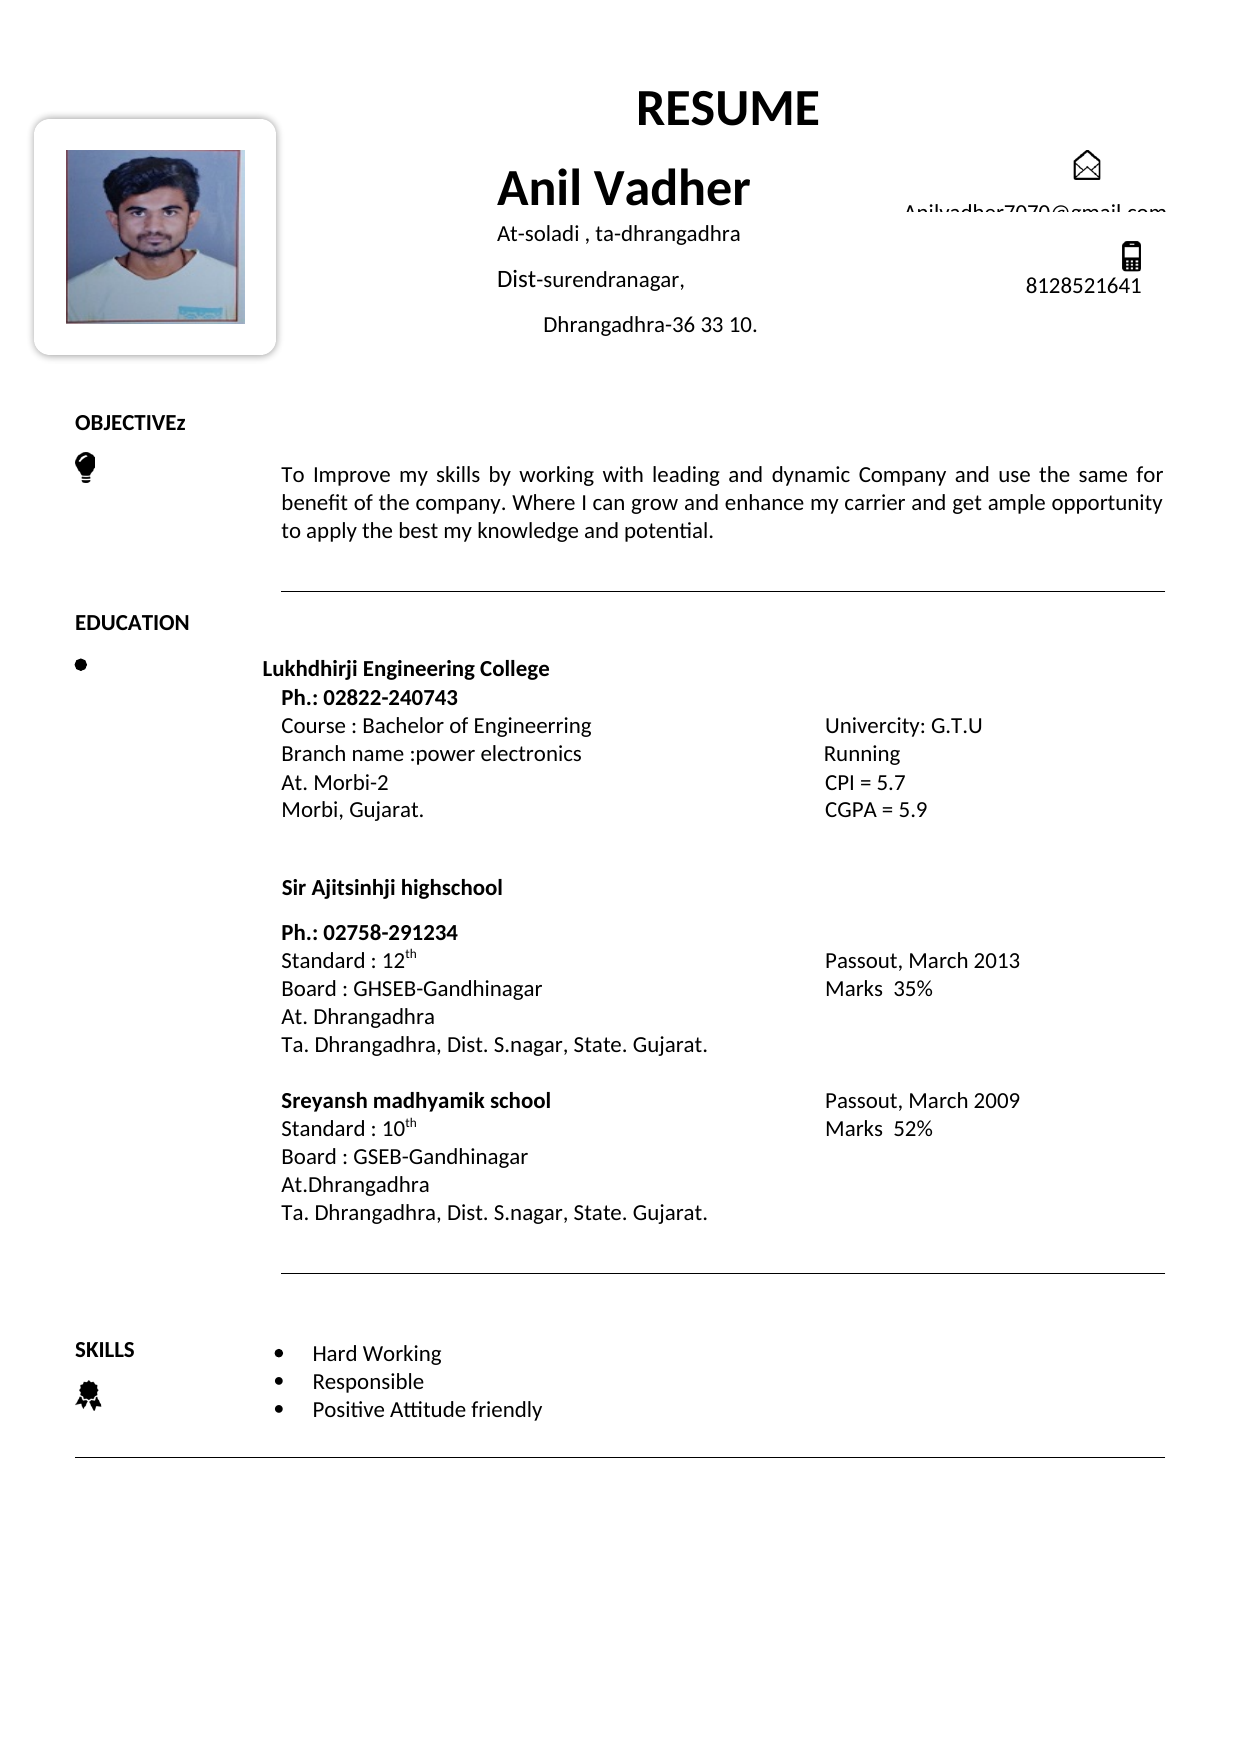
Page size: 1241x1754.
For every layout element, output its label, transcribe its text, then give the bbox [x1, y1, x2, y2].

list Course : Bachelor of Engineerring Univercity: G.T.U [281, 712, 1165, 739]
text Sir Ajitsinhji highschool [75, 873, 1165, 901]
list Branch name :power electronics Running At. Morbi-2 CPI = 5.7 Morbi, Gujarat. CGPA = 5.9 [281, 739, 1165, 824]
text Dist-surendranagar, [282, 263, 1165, 294]
table_cell Responsible [265, 1367, 555, 1395]
picture [66, 150, 245, 324]
list Lukhdhirji Engineering College [75, 653, 1165, 683]
list Ta. Dhrangadhra, Dist. S.nagar, State. Gujarat. [281, 1198, 1165, 1226]
list Ta. Dhrangadhra, Dist. S.nagar, State. Gujarat. [281, 1030, 1165, 1058]
list Sreyansh madhyamik school Passout, March 2009 Standard : 10th Marks 52% Board : GSEB-Gandhinagar At.Dhrangadhra [281, 1086, 1165, 1198]
text RESUME [75, 75, 1165, 138]
list Ph.: 02822-240743 [281, 683, 1165, 712]
list Standard : 12th Passout, March 2013 Board : GHSEB-Gandhinagar Marks 35% At. Dhrangadhra [281, 946, 1165, 1030]
picture [75, 1380, 102, 1411]
text To Improve my skills by working with leading and dynamic Company and use the same for benefit of the company. Where I can grow and enhance my carrier and get ample opportunity to apply the best my knowledge and potential. [75, 452, 1165, 544]
list Ph.: 02758-291234 [281, 918, 1165, 946]
picture [1122, 247, 1141, 263]
picture [1073, 150, 1101, 180]
picture [75, 452, 95, 483]
text Anil Vadher At-soladi , ta-dhrangadhra [282, 155, 1165, 247]
table_header Hard Working [265, 1339, 555, 1367]
text Dhrangadhra-36 33 10. [282, 311, 1165, 339]
table_cell Positive Attitude friendly [265, 1395, 555, 1423]
text EDUCATION [75, 608, 1165, 637]
text OBJECTIVEz [75, 408, 1165, 436]
text SKILLS [75, 1335, 1165, 1363]
